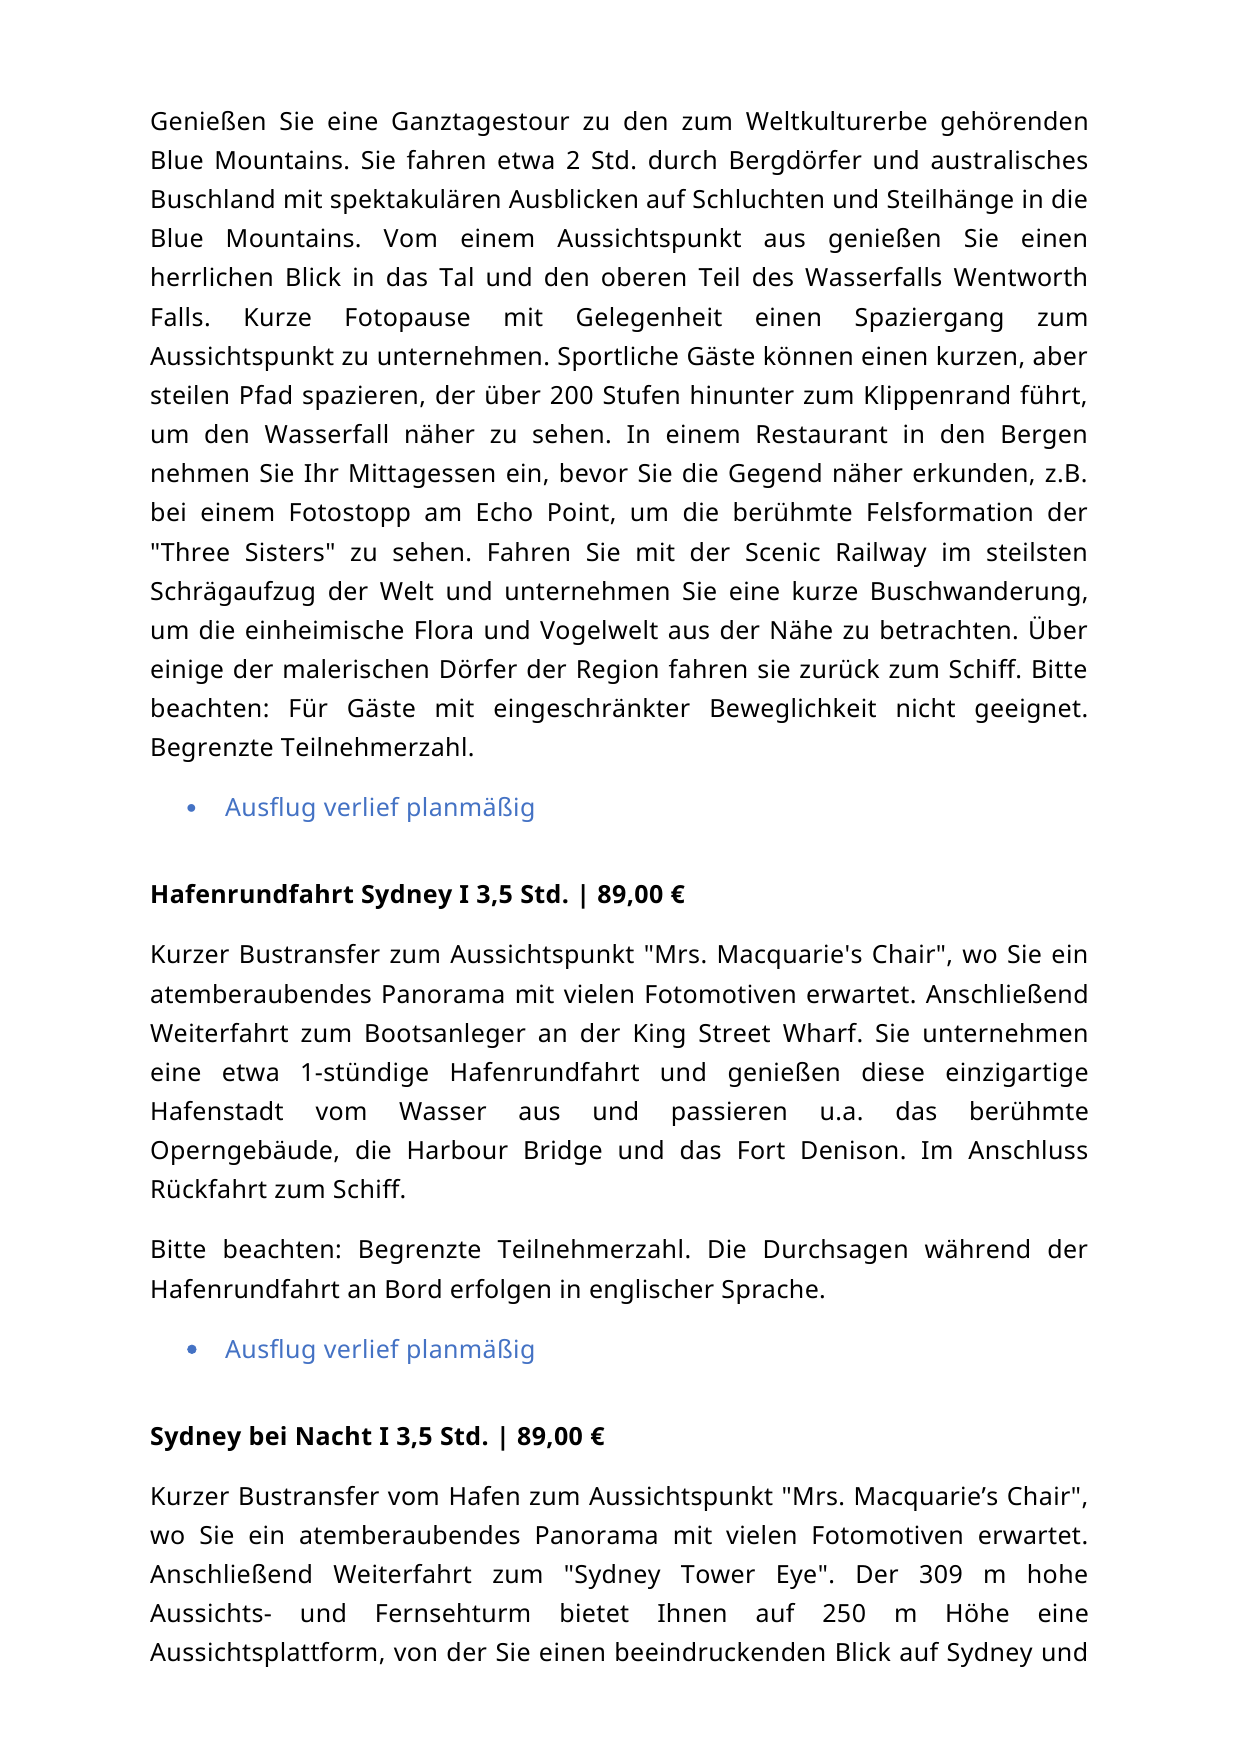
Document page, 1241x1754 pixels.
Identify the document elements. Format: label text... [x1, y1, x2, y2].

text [150, 1478, 1090, 1669]
list Ausflug verlief planmäßig [187, 1331, 1090, 1365]
text Sydney bei Nacht I 3,5 Std. | 89,00 € [150, 1418, 1090, 1452]
list Ausflug verlief planmäßig [187, 790, 1090, 824]
text Hafenrundfahrt Sydney I 3,5 Std. | 89,00 € [150, 877, 1090, 911]
text Kurzer Bustransfer zum Aussichtspunkt "Mrs. Macquarie's Chair", wo Sie ein atemberaubendes Panorama mit vielen Fotomotiven erwartet. Anschließend Weiterfahrt zum Bootsanleger an der King Street Wharf. Sie unternehmen eine etwa 1-stündige Hafenrundfahrt und genießen diese einzigartige Hafenstadt vom Wasser aus und passieren u.a. das berühmte Operngebäude, die Harbour Bridge und das Fort Denison. Im Anschluss Rückfahrt zum Schiff. [150, 937, 1090, 1206]
text Bitte beachten: Begrenzte Teilnehmerzahl. Die Durchsagen während der Hafenrundfahrt an Bord erfolgen in englischer Sprache. [150, 1232, 1090, 1305]
text Genießen Sie eine Ganztagestour zu den zum Weltkulturerbe gehörenden Blue Mountains. Sie fahren etwa 2 Std. durch Bergdörfer und australisches Buschland mit spektakulären Ausblicken auf Schluchten und Steilhänge in die Blue Mountains. Vom einem Aussichtspunkt aus genießen Sie einen herrlichen Blick in das Tal und den oberen Teil des Wasserfalls Wentworth Falls. Kurze Fotopause mit Gelegenheit einen Spaziergang zum Aussichtspunkt zu unternehmen. Sportliche Gäste können einen kurzen, aber steilen Pfad spazieren, der über 200 Stufen hinunter zum Klippenrand führt, um den Wasserfall näher zu sehen. In einem Restaurant in den Bergen nehmen Sie Ihr Mittagessen ein, bevor Sie die Gegend näher erkunden, z.B. bei einem Fotostopp am Echo Point, um die berühmte Felsformation der "Three Sisters" zu sehen. Fahren Sie mit der Scenic Railway im steilsten Schrägaufzug der Welt und unternehmen Sie eine kurze Buschwanderung, um die einheimische Flora und Vogelwelt aus der Nähe zu betrachten. Über einige der malerischen Dörfer der Region fahren sie zurück zum Schiff. Bitte beachten: Für Gäste mit eingeschränkter Beweglichkeit nicht geeignet. Begrenzte Teilnehmerzahl. [150, 103, 1090, 764]
